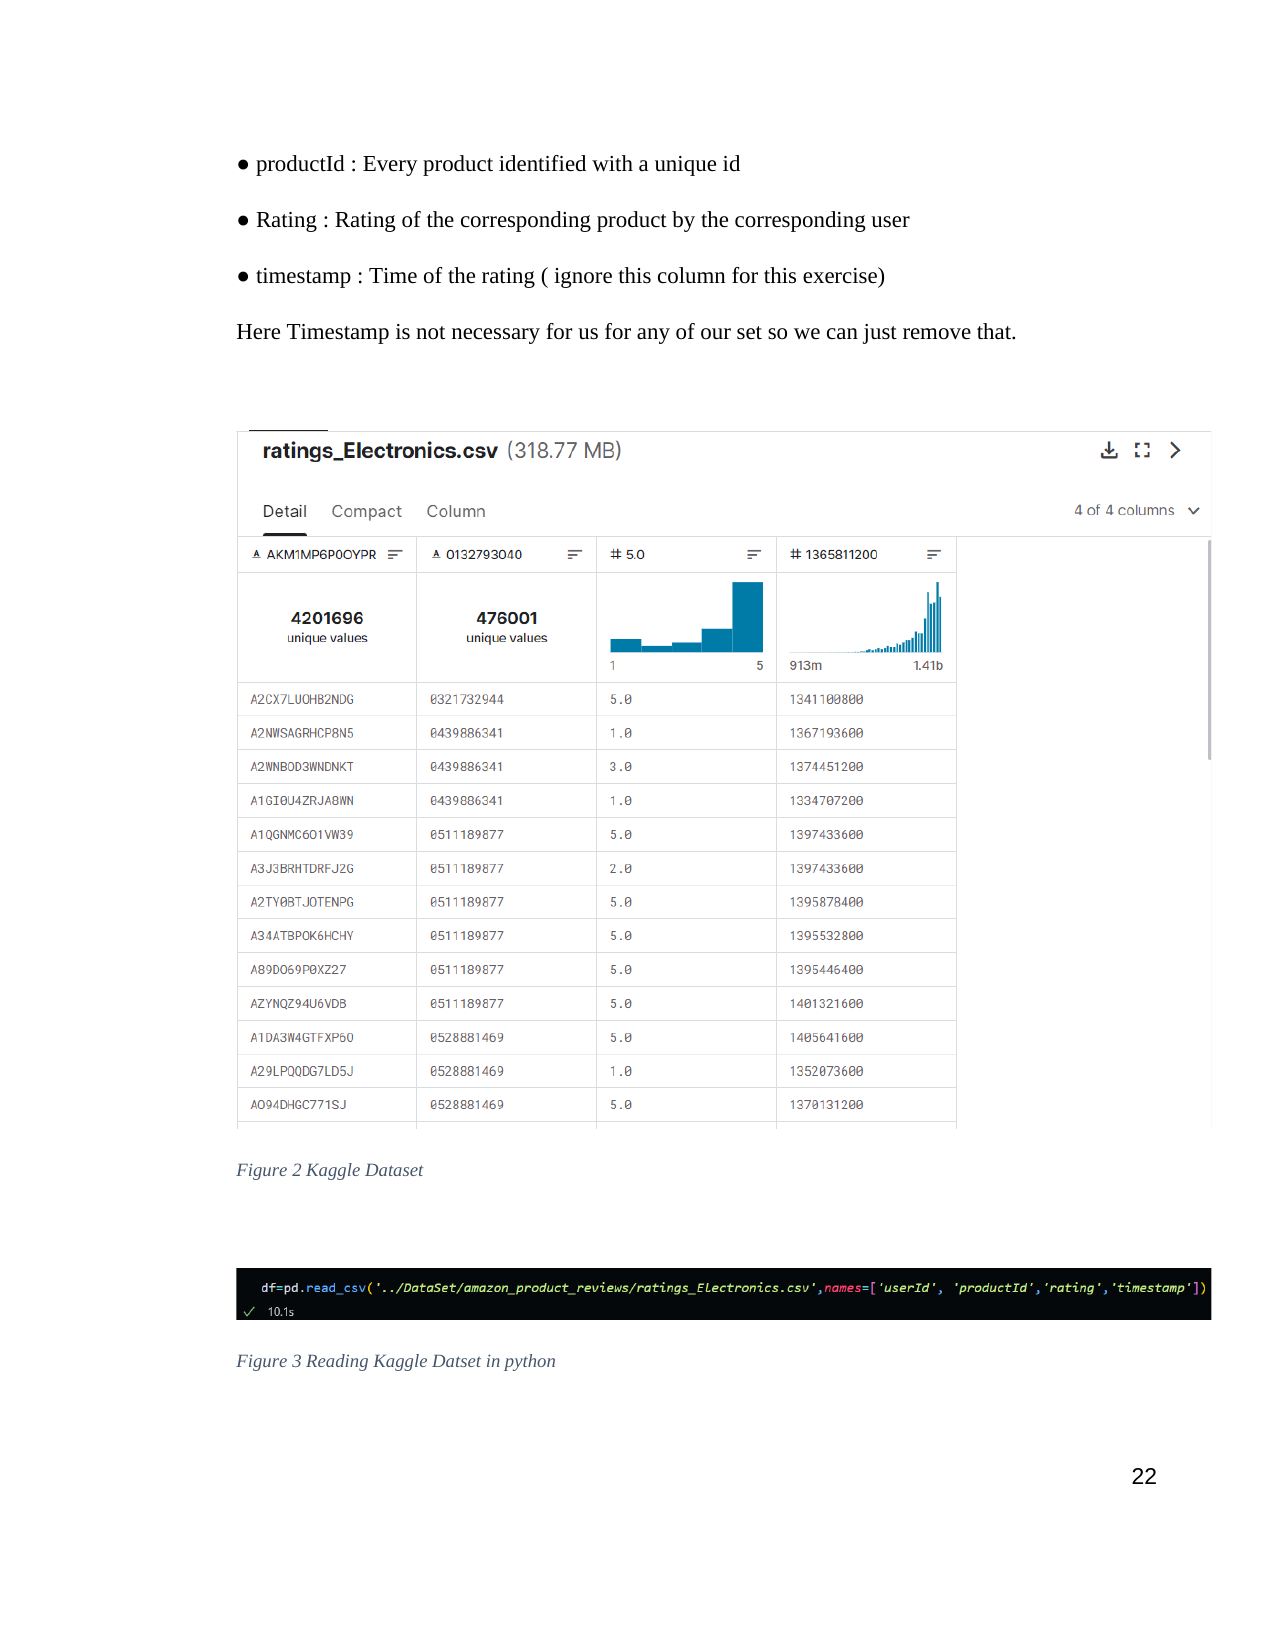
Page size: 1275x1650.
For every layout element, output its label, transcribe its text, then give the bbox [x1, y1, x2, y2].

picture [236, 430, 1212, 1129]
text Figure 3 Reading Kaggle Datset in python [236, 1350, 1157, 1372]
picture [236, 1268, 1212, 1320]
text ● productId : Every product identified with a unique id [236, 150, 1157, 176]
text ● Rating : Rating of the corresponding product by the corresponding user [236, 206, 1157, 232]
text Here Timestamp is not necessary for us for any of our set so we can just remove that. [236, 318, 1157, 345]
text ● timestamp : Time of the rating ( ignore this column for this exercise) [236, 262, 1157, 289]
text Figure 2 Kaggle Dataset [236, 1159, 1157, 1181]
